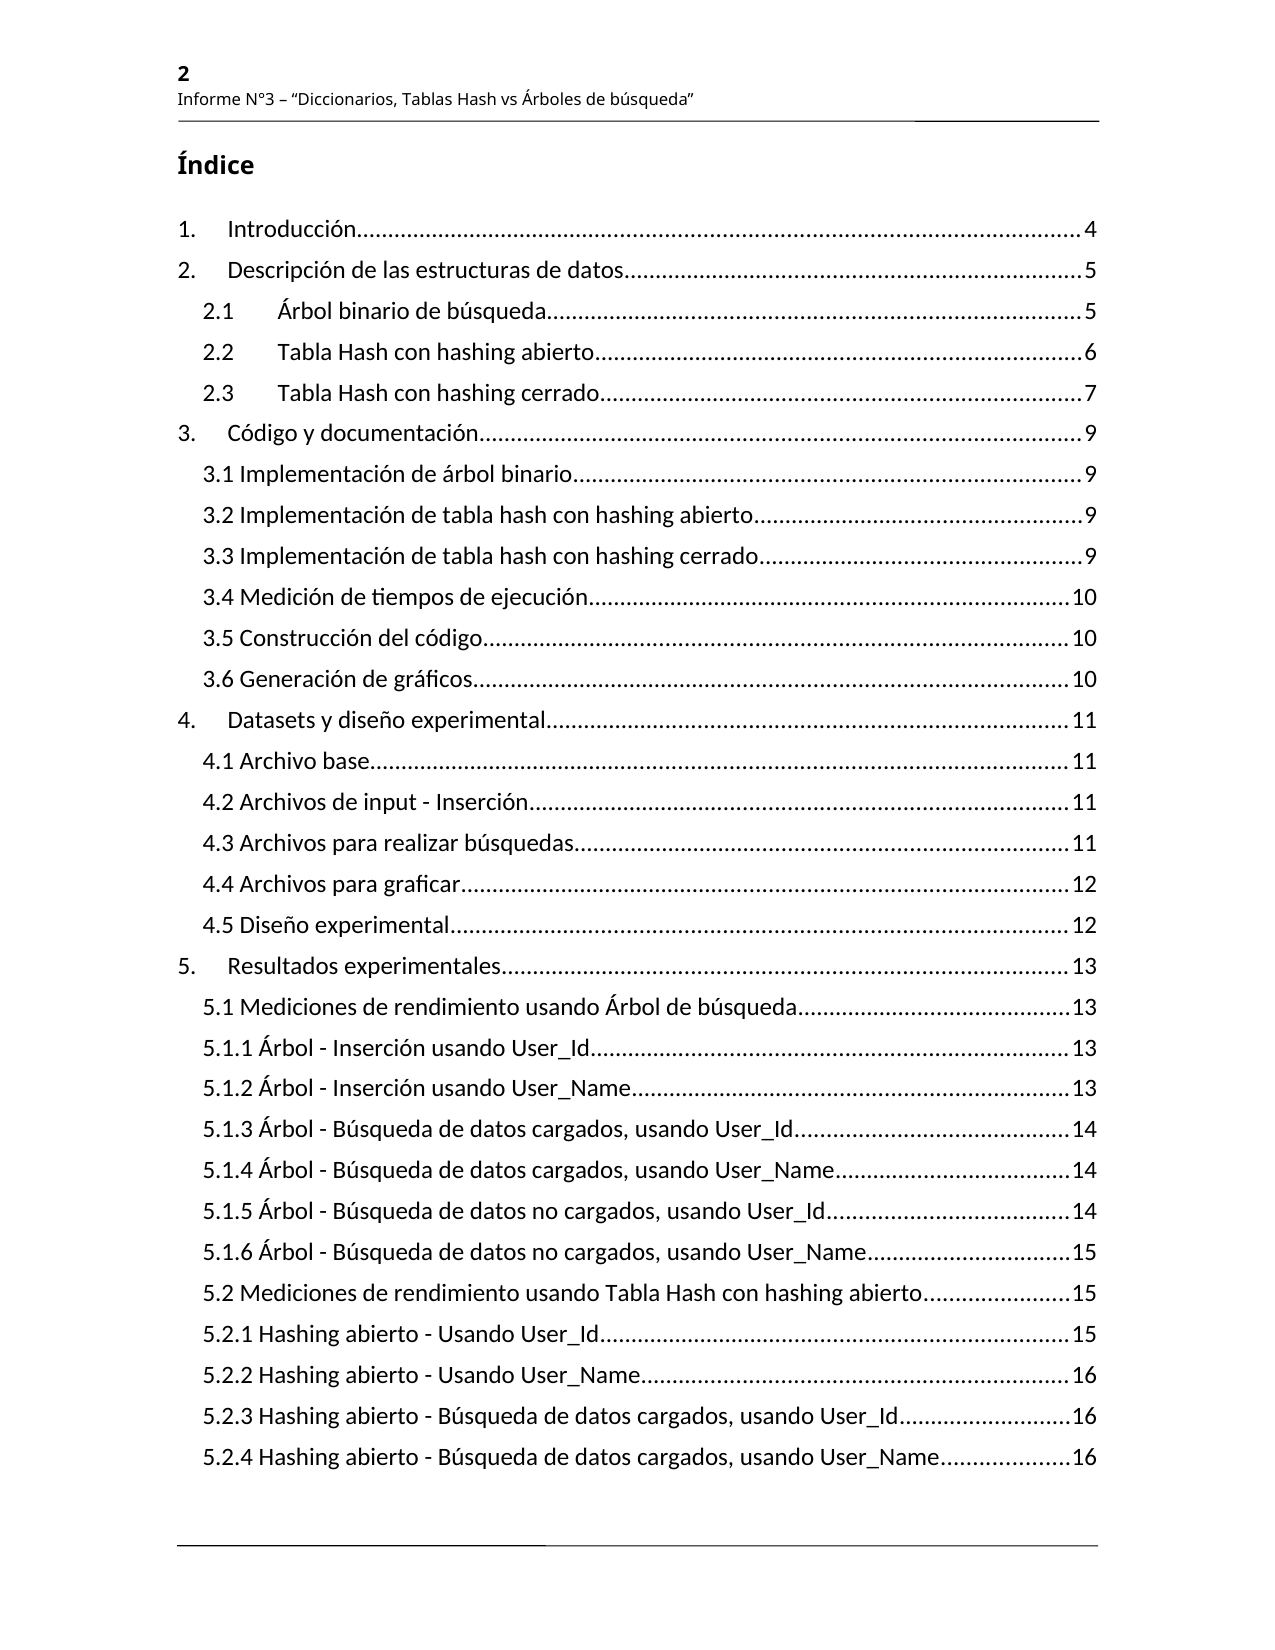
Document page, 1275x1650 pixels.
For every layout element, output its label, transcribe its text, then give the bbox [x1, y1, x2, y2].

text 5.2.4 Hashing abierto - Búsqueda de datos cargados, usando User_Name 16 [202, 1441, 1098, 1472]
text 3.5 Construcción del código 10 [202, 622, 1098, 653]
text 5.1.5 Árbol - Búsqueda de datos no cargados, usando User_Id 14 [202, 1195, 1098, 1226]
text 4.4 Archivos para graficar 12 [202, 868, 1098, 898]
text Índice [177, 148, 1098, 182]
text 3. Código y documentación 9 [177, 418, 1098, 448]
text 5.1.1 Árbol - Inserción usando User_Id 13 [202, 1032, 1098, 1062]
text 4.5 Diseño experimental 12 [202, 909, 1098, 939]
text 3.2 Implementación de tabla hash con hashing abierto 9 [202, 499, 1098, 530]
text 4.1 Archivo base 11 [202, 745, 1098, 776]
text 3.1 Implementación de árbol binario 9 [202, 458, 1098, 489]
text 2. Descripción de las estructuras de datos 5 [177, 254, 1098, 284]
text 2.1 Árbol binario de búsqueda 5 [202, 295, 1098, 325]
text 2.2 Tabla Hash con hashing abierto 6 [202, 336, 1098, 366]
text 5.1.2 Árbol - Inserción usando User_Name 13 [202, 1073, 1098, 1103]
text 5.2.1 Hashing abierto - Usando User_Id 15 [202, 1318, 1098, 1349]
text 5.1.3 Árbol - Búsqueda de datos cargados, usando User_Id 14 [202, 1113, 1098, 1144]
text 1. Introducción 4 [177, 213, 1098, 243]
text 5.2.3 Hashing abierto - Búsqueda de datos cargados, usando User_Id 16 [202, 1400, 1098, 1431]
text 5.1.4 Árbol - Búsqueda de datos cargados, usando User_Name 14 [202, 1154, 1098, 1185]
text 5.2 Mediciones de rendimiento usando Tabla Hash con hashing abierto 15 [202, 1277, 1098, 1308]
text 2.3 Tabla Hash con hashing cerrado 7 [202, 377, 1098, 407]
text 3.6 Generación de gráficos 10 [202, 663, 1098, 694]
text 5. Resultados experimentales 13 [177, 950, 1098, 980]
text 4.3 Archivos para realizar búsquedas 11 [202, 827, 1098, 857]
text 5.2.2 Hashing abierto - Usando User_Name 16 [202, 1359, 1098, 1390]
text 3.3 Implementación de tabla hash con hashing cerrado 9 [202, 540, 1098, 571]
text 4.2 Archivos de input - Inserción 11 [202, 786, 1098, 817]
text 5.1.6 Árbol - Búsqueda de datos no cargados, usando User_Name 15 [202, 1236, 1098, 1267]
text 3.4 Medición de tiempos de ejecución 10 [202, 581, 1098, 612]
text 5.1 Mediciones de rendimiento usando Árbol de búsqueda 13 [202, 991, 1098, 1021]
text 4. Datasets y diseño experimental 11 [177, 704, 1098, 735]
